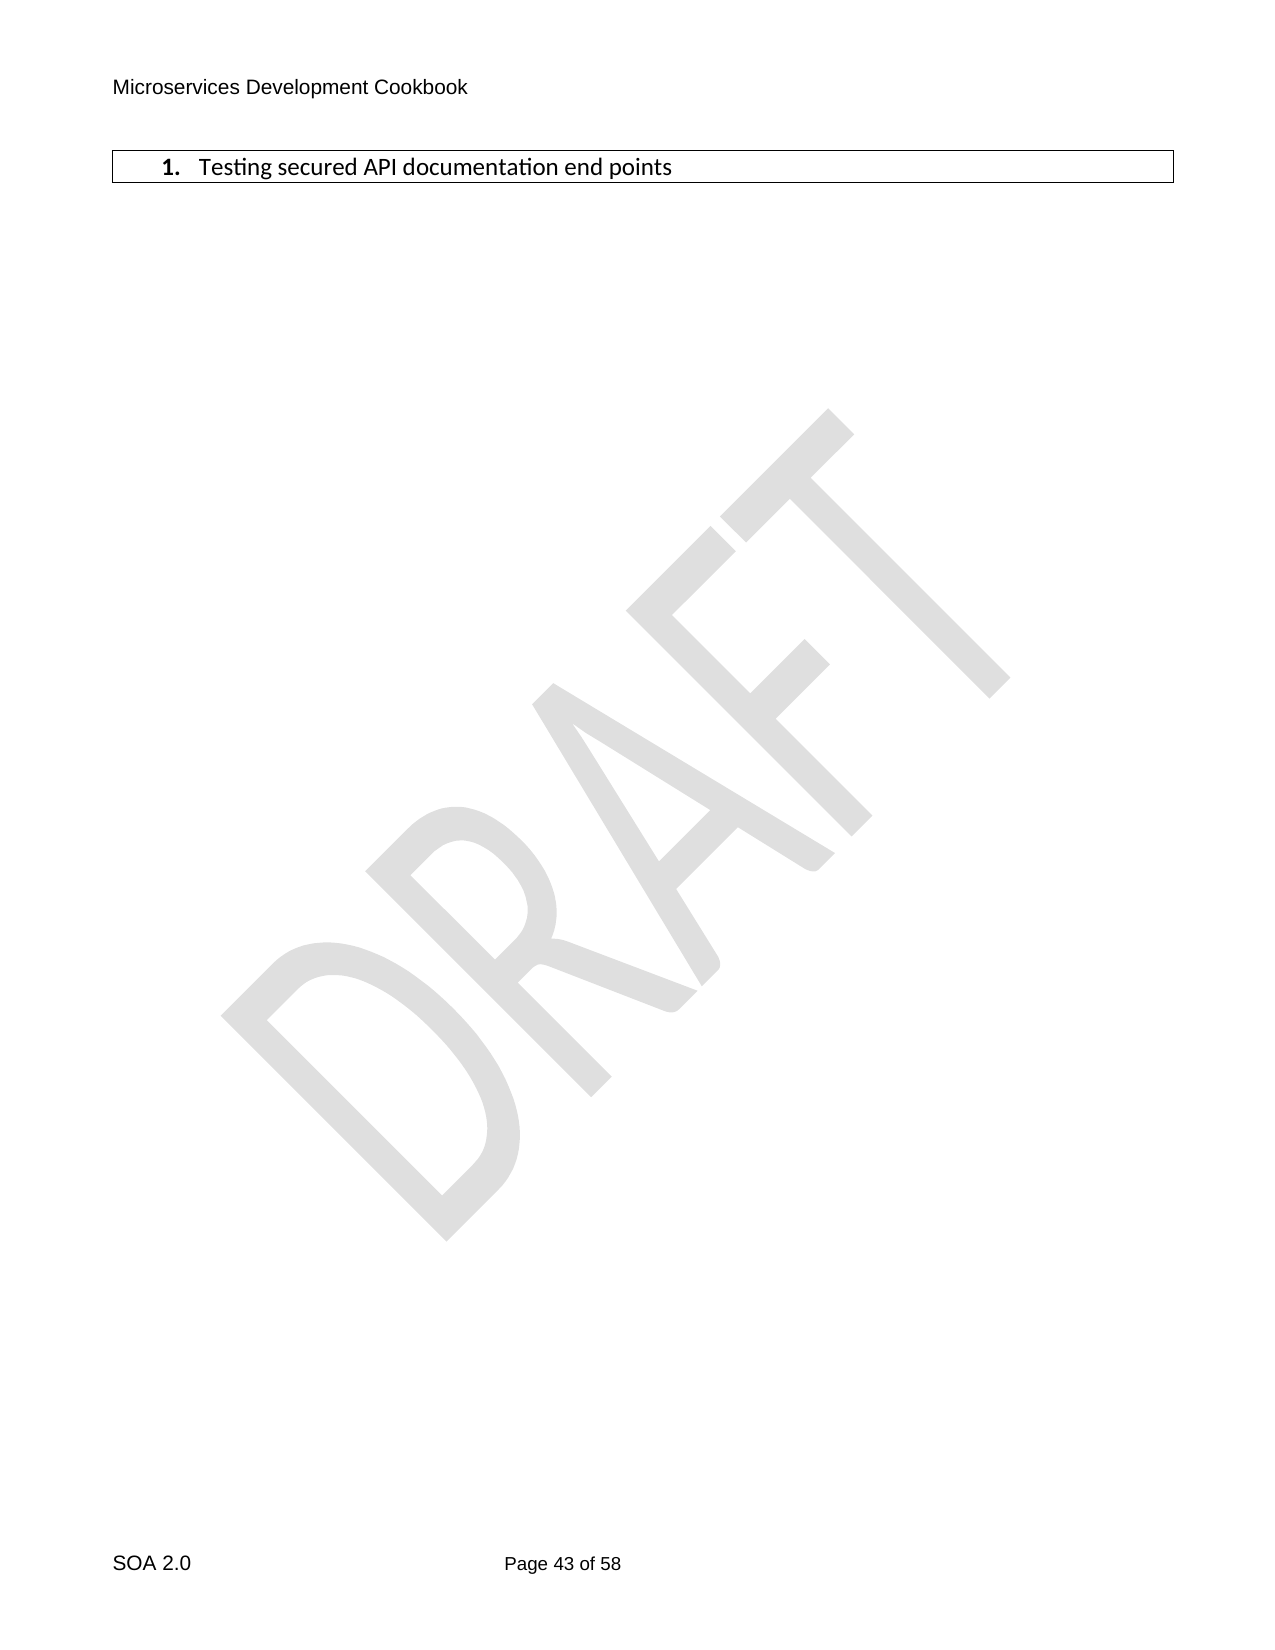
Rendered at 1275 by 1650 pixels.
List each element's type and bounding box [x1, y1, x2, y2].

table_cell [113, 151, 1173, 182]
